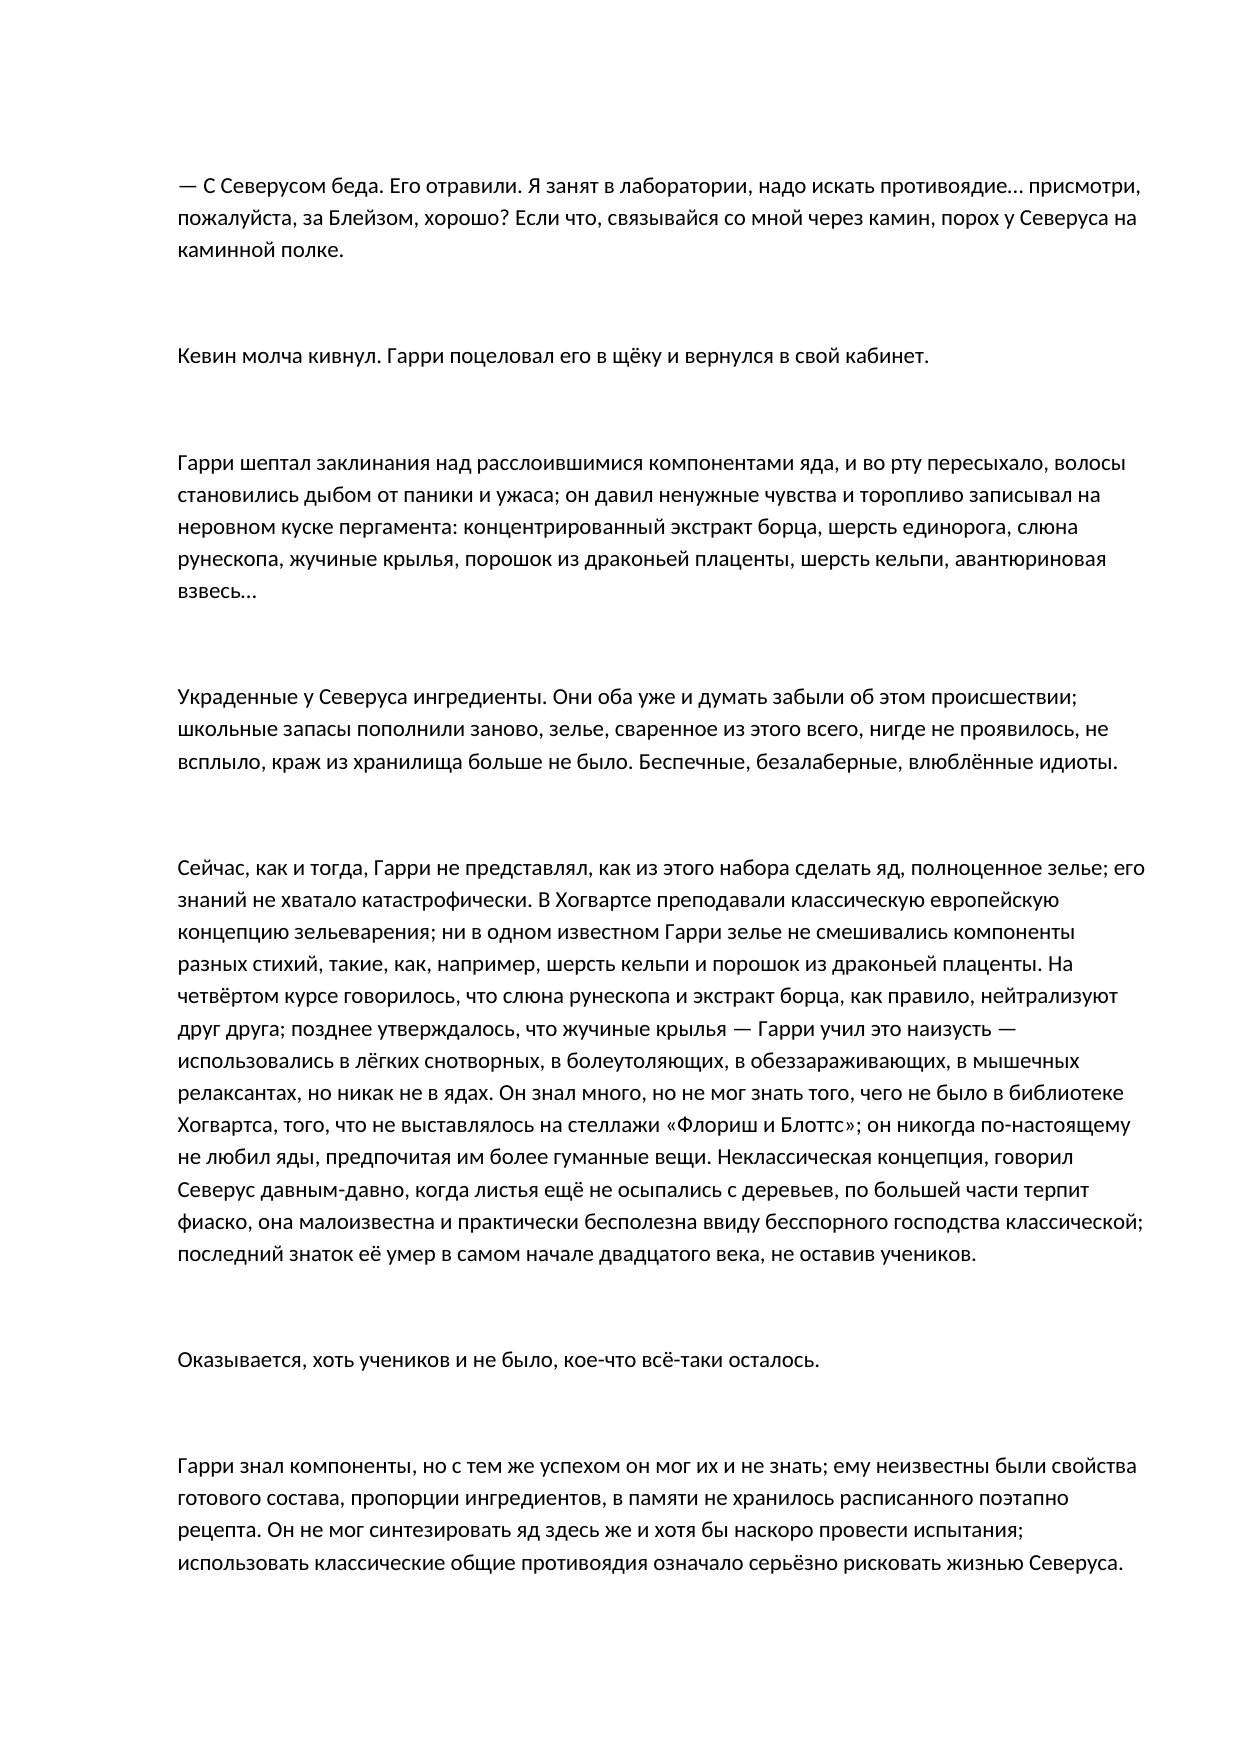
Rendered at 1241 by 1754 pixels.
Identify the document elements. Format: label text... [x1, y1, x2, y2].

text Гарри знал компоненты, но с тем же успехом он мог их и не знать; ему неизвестны были свойства готового состава, пропорции ингредиентов, в памяти не хранилось расписанного поэтапно рецепта. Он не мог синтезировать яд здесь же и хотя бы наскоро провести испытания; использовать классические общие противоядия означало серьёзно рисковать жизнью Северуса. [177, 1451, 1152, 1576]
text Гарри шептал заклинания над расслоившимися компонентами яда, и во рту пересыхало, волосы становились дыбом от паники и ужаса; он давил ненужные чувства и торопливо записывал на неровном куске пергамента: концентрированный экстракт борца, шерсть единорога, слюна рунескопа, жучиные крылья, порошок из драконьей плаценты, шерсть кельпи, авантюриновая взвесь… [177, 448, 1152, 604]
text Украденные у Северуса ингредиенты. Они оба уже и думать забыли об этом происшествии; школьные запасы пополнили заново, зелье, сваренное из этого всего, нигде не проявилось, не всплыло, краж из хранилища больше не было. Беспечные, безалаберные, влюблённые идиоты. [177, 682, 1152, 775]
text Оказывается, хоть учеников и не было, кое-что всё-таки осталось. [177, 1345, 1152, 1373]
text — С Северусом беда. Его отравили. Я занят в лаборатории, надо искать противоядие… присмотри, пожалуйста, за Блейзом, хорошо? Если что, связывайся со мной через камин, порох у Северуса на каминной полке. [177, 171, 1152, 263]
text Сейчас, как и тогда, Гарри не представлял, как из этого набора сделать яд, полноценное зелье; его знаний не хватало катастрофически. В Хогвартсе преподавали классическую европейскую концепцию зельеварения; ни в одном известном Гарри зелье не смешивались компоненты разных стихий, такие, как, например, шерсть кельпи и порошок из драконьей плаценты. На четвёртом курсе говорилось, что слюна рунескопа и экстракт борца, как правило, нейтрализуют друг друга; позднее утверждалось, что жучиные крылья — Гарри учил это наизусть — использовались в лёгких снотворных, в болеутоляющих, в обеззараживающих, в мышечных релаксантах, но никак не в ядах. Он знал много, но не мог знать того, чего не было в библиотеке Хогвартса, того, что не выставлялось на стеллажи «Флориш и Блоттс»; он никогда по-настоящему не любил яды, предпочитая им более гуманные вещи. Неклассическая концепция, говорил Северус давным-давно, когда листья ещё не осыпались с деревьев, по большей части терпит фиаско, она малоизвестна и практически бесполезна ввиду бесспорного господства классической; последний знаток её умер в самом начале двадцатого века, не оставив учеников. [177, 853, 1152, 1267]
text Кевин молча кивнул. Гарри поцеловал его в щёку и вернулся в свой кабинет. [177, 342, 1152, 369]
